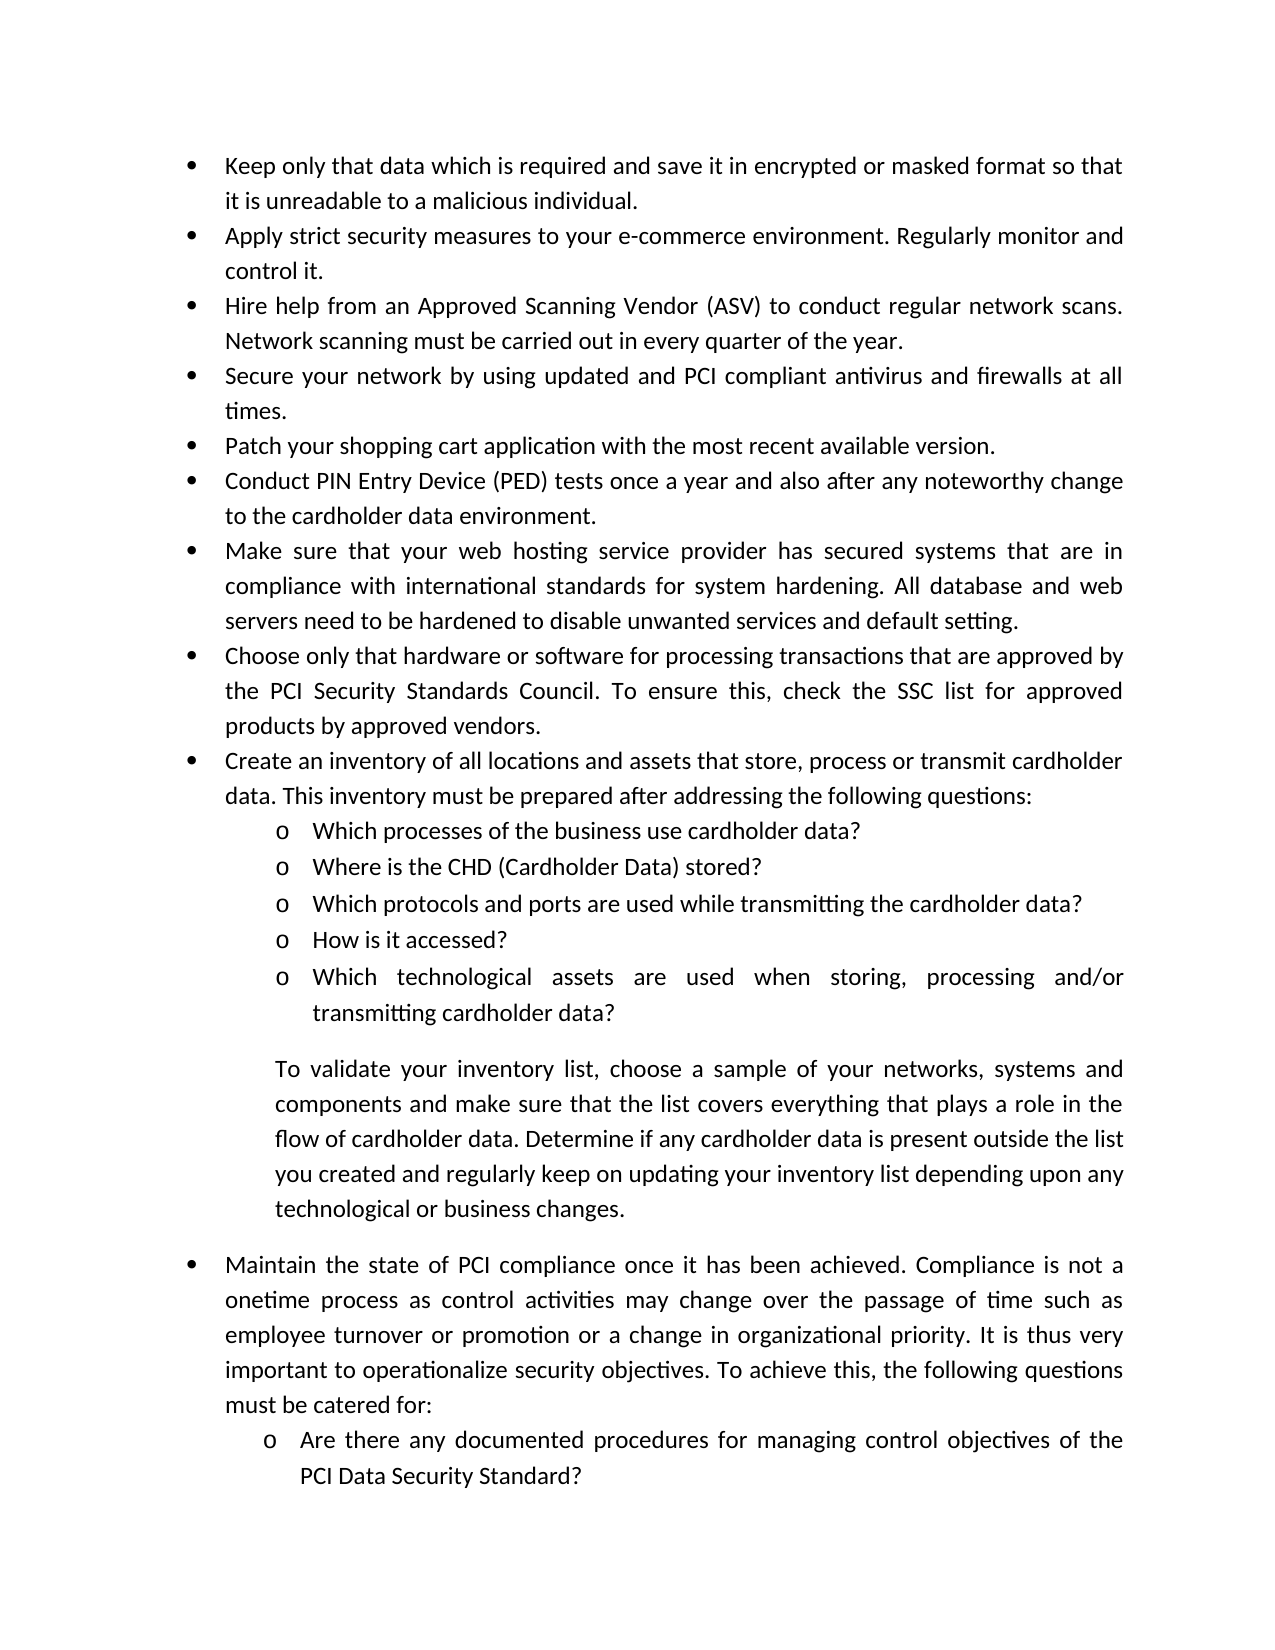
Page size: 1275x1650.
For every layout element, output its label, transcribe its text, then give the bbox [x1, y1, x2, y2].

text To validate your inventory list, choose a sample of your networks, systems and components and make sure that the list covers everything that plays a role in the flow of cardholder data. Determine if any cardholder data is present outside the list you created and regularly keep on updating your inventory list depending upon any technological or business changes. [275, 1053, 1125, 1223]
list Make sure that your web hosting service provider has secured systems that are in compliance with international standards for system hardening. All database and web servers need to be hardened to disable unwanted services and default setting. [187, 535, 1125, 636]
list Which processes of the business use cardholder data? [275, 815, 1125, 847]
list Where is the CHD (Cardholder Data) stored? [275, 851, 1125, 883]
list Are there any documented procedures for managing control objectives of the PCI Data Security Standard? [262, 1424, 1125, 1491]
list How is it accessed? [275, 924, 1125, 956]
list Apply strict security measures to your e-commerce environment. Regularly monitor and control it. [187, 220, 1125, 286]
list Patch your shopping cart application with the most recent available version. [187, 430, 1125, 461]
list Hire help from an Approved Scanning Vendor (ASV) to conduct regular network scans. Network scanning must be carried out in every quarter of the year. [187, 290, 1125, 356]
list Choose only that hardware or software for processing transactions that are approved by the PCI Security Standards Council. To ensure this, check the SSC list for approved products by approved vendors. [187, 640, 1125, 741]
list Maintain the state of PCI compliance once it has been achieved. Compliance is not a onetime process as control activities may change over the passage of time such as employee turnover or promotion or a change in organizational priority. It is thus very important to operationalize security objectives. To achieve this, the following questions must be catered for: [187, 1249, 1125, 1419]
list Keep only that data which is required and save it in encrypted or masked format so that it is unreadable to a malicious individual. [187, 150, 1125, 216]
list Secure your network by using updated and PCI compliant antivirus and firewalls at all times. [187, 360, 1125, 426]
list Which technological assets are used when storing, processing and/or transmitting cardholder data? [275, 961, 1125, 1028]
list Which protocols and ports are used while transmitting the cardholder data? [275, 888, 1125, 920]
list Create an inventory of all locations and assets that store, process or transmit cardholder data. This inventory must be prepared after addressing the following questions: [187, 745, 1125, 811]
list Conduct PIN Entry Device (PED) tests once a year and also after any noteworthy change to the cardholder data environment. [187, 465, 1125, 531]
